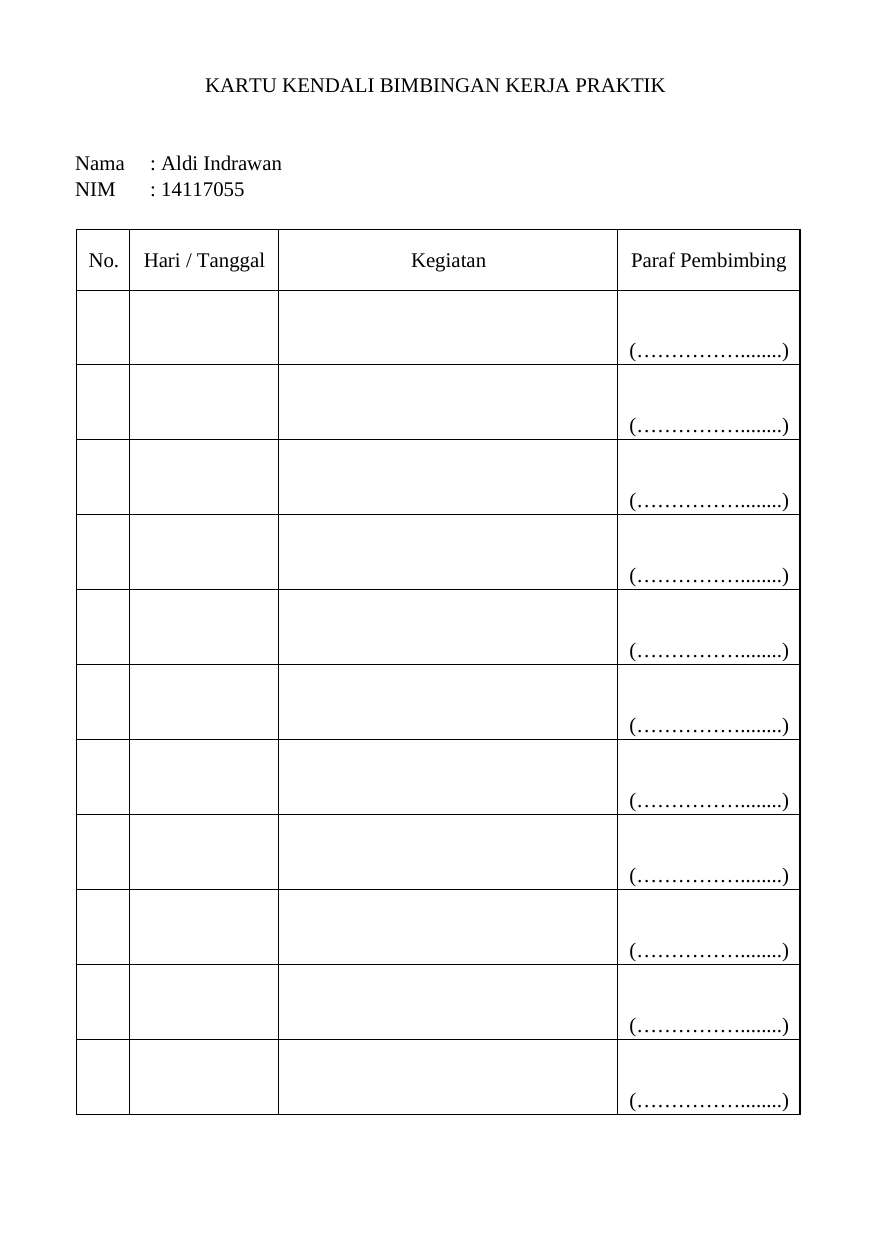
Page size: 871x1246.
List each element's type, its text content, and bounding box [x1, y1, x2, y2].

table_cell [279, 740, 617, 814]
table_cell [77, 740, 129, 814]
table_cell [77, 590, 129, 664]
table_cell [279, 665, 617, 739]
table_cell (……………........) [618, 291, 799, 364]
table_cell [130, 965, 278, 1039]
table_header Hari / Tanggal [130, 230, 278, 289]
table_cell [130, 740, 278, 814]
table_cell [130, 815, 278, 889]
table_cell [279, 291, 617, 364]
table_cell [130, 515, 278, 589]
table_cell (……………........) [618, 590, 799, 664]
table_cell [130, 665, 278, 739]
table_cell [77, 1040, 129, 1114]
table_cell (……………........) [618, 515, 799, 589]
table_cell (……………........) [618, 1040, 799, 1114]
table_header Kegiatan [279, 230, 617, 289]
table_cell (……………........) [618, 440, 799, 514]
text NIM : 14117055 [75, 177, 827, 201]
table_cell [130, 440, 278, 514]
table_cell [77, 291, 129, 364]
table_cell [77, 365, 129, 439]
table_cell [77, 815, 129, 889]
table_cell [77, 965, 129, 1039]
table_cell [77, 890, 129, 964]
table_cell (……………........) [618, 890, 799, 964]
table_cell [279, 365, 617, 439]
table_cell [130, 890, 278, 964]
table_header No. [77, 230, 129, 289]
table_cell (……………........) [618, 815, 799, 889]
table_cell [279, 440, 617, 514]
table_cell (……………........) [618, 365, 799, 439]
table_cell [279, 515, 617, 589]
table_cell [279, 815, 617, 889]
table_cell [279, 965, 617, 1039]
table_cell (……………........) [618, 665, 799, 739]
table_cell [130, 291, 278, 364]
table_cell [77, 665, 129, 739]
table_cell [130, 365, 278, 439]
text KARTU KENDALI BIMBINGAN KERJA PRAKTIK [88, 73, 783, 97]
text Nama : Aldi Indrawan [75, 151, 827, 175]
table_cell [279, 890, 617, 964]
table_cell [130, 590, 278, 664]
table_cell (……………........) [618, 965, 799, 1039]
table_cell [279, 590, 617, 664]
table_cell [279, 1040, 617, 1114]
table_header Paraf Pembimbing [618, 230, 799, 289]
table_cell [77, 440, 129, 514]
table_cell [77, 515, 129, 589]
table_cell (……………........) [618, 740, 799, 814]
table_cell [130, 1040, 278, 1114]
